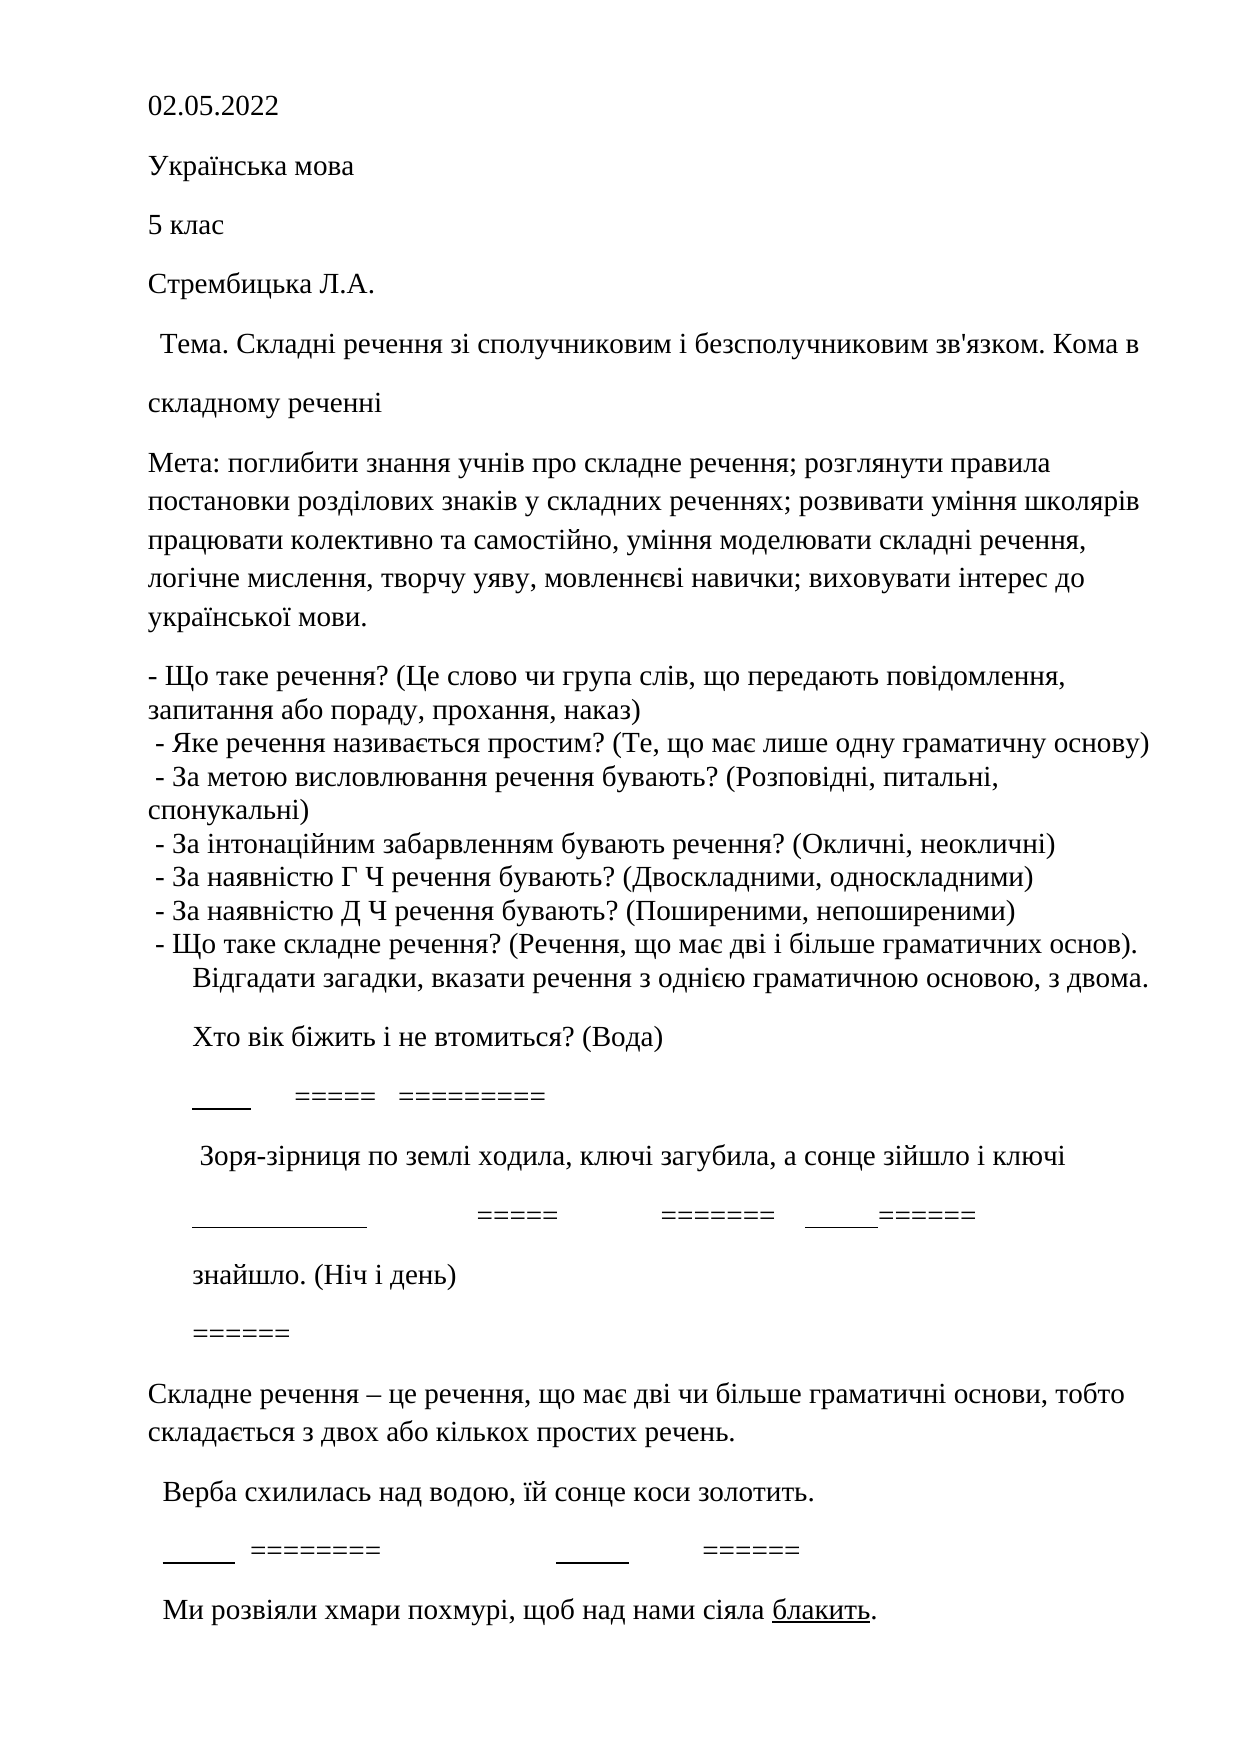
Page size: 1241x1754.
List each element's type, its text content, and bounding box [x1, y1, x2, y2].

text Ми розвіяли хмари похмурі, щоб над нами сіяла блакить. [148, 1592, 1152, 1626]
text ===== ========= [192, 1079, 1152, 1112]
text Зоря-зірниця по землі ходила, ключі загубила, а сонце зійшло і ключі [192, 1138, 1152, 1172]
text - Що таке речення? (Це слово чи група слів, що передають повідомлення, запитання або пораду, прохання, наказ) [148, 658, 1152, 725]
text - За інтонаційним забарвленням бувають речення? (Окличні, неокличні) [148, 826, 1152, 859]
text складному реченні [148, 385, 1152, 419]
text Тема. Складні речення зі сполучниковим і безсполучниковим зв'язком. Кома в [148, 326, 1152, 359]
text - За наявністю Г Ч речення бувають? (Двоскладними, односкладними) [148, 859, 1152, 893]
text Відгадати загадки, вказати речення з однією граматичною основою, з двома. [192, 960, 1152, 994]
text Хто вік біжить і не втомиться? (Вода) [192, 1019, 1152, 1053]
text ====== [192, 1316, 1152, 1350]
text - За метою висловлювання речення бувають? (Розповідні, питальні, спонукальні) [148, 759, 1152, 826]
text Верба схилилась над водою, їй сонце коси золотить. [148, 1474, 1152, 1507]
text Стрембицька Л.А. [148, 267, 1152, 300]
text - Яке речення називається простим? (Те, що має лише одну граматичну основу) [148, 725, 1152, 759]
text Українська мова [148, 148, 1152, 181]
text ======== ====== [148, 1533, 1152, 1567]
text 5 клас [148, 207, 1152, 241]
text знайшло. (Ніч і день) [192, 1257, 1152, 1291]
text Мета: поглибити знання учнів про складне речення; розглянути правила постановки розділових знаків у складних реченнях; розвивати уміння школярів працювати колективно та самостійно, уміння моделювати складні речення, логічне мислення, творчу уяву, мовленнєві навички; виховувати інтерес до української мови. [148, 445, 1152, 632]
text ===== ======= ====== [192, 1198, 1152, 1231]
text Складне речення – це речення, що має дві чи більше граматичні основи, тобто складається з двох або кількох простих речень. [148, 1376, 1152, 1448]
text 02.05.2022 [148, 88, 1152, 122]
text - Що таке складне речення? (Речення, що має дві і більше граматичних основ). [148, 927, 1152, 960]
text - За наявністю Д Ч речення бувають? (Поширеними, непоширеними) [148, 893, 1152, 927]
